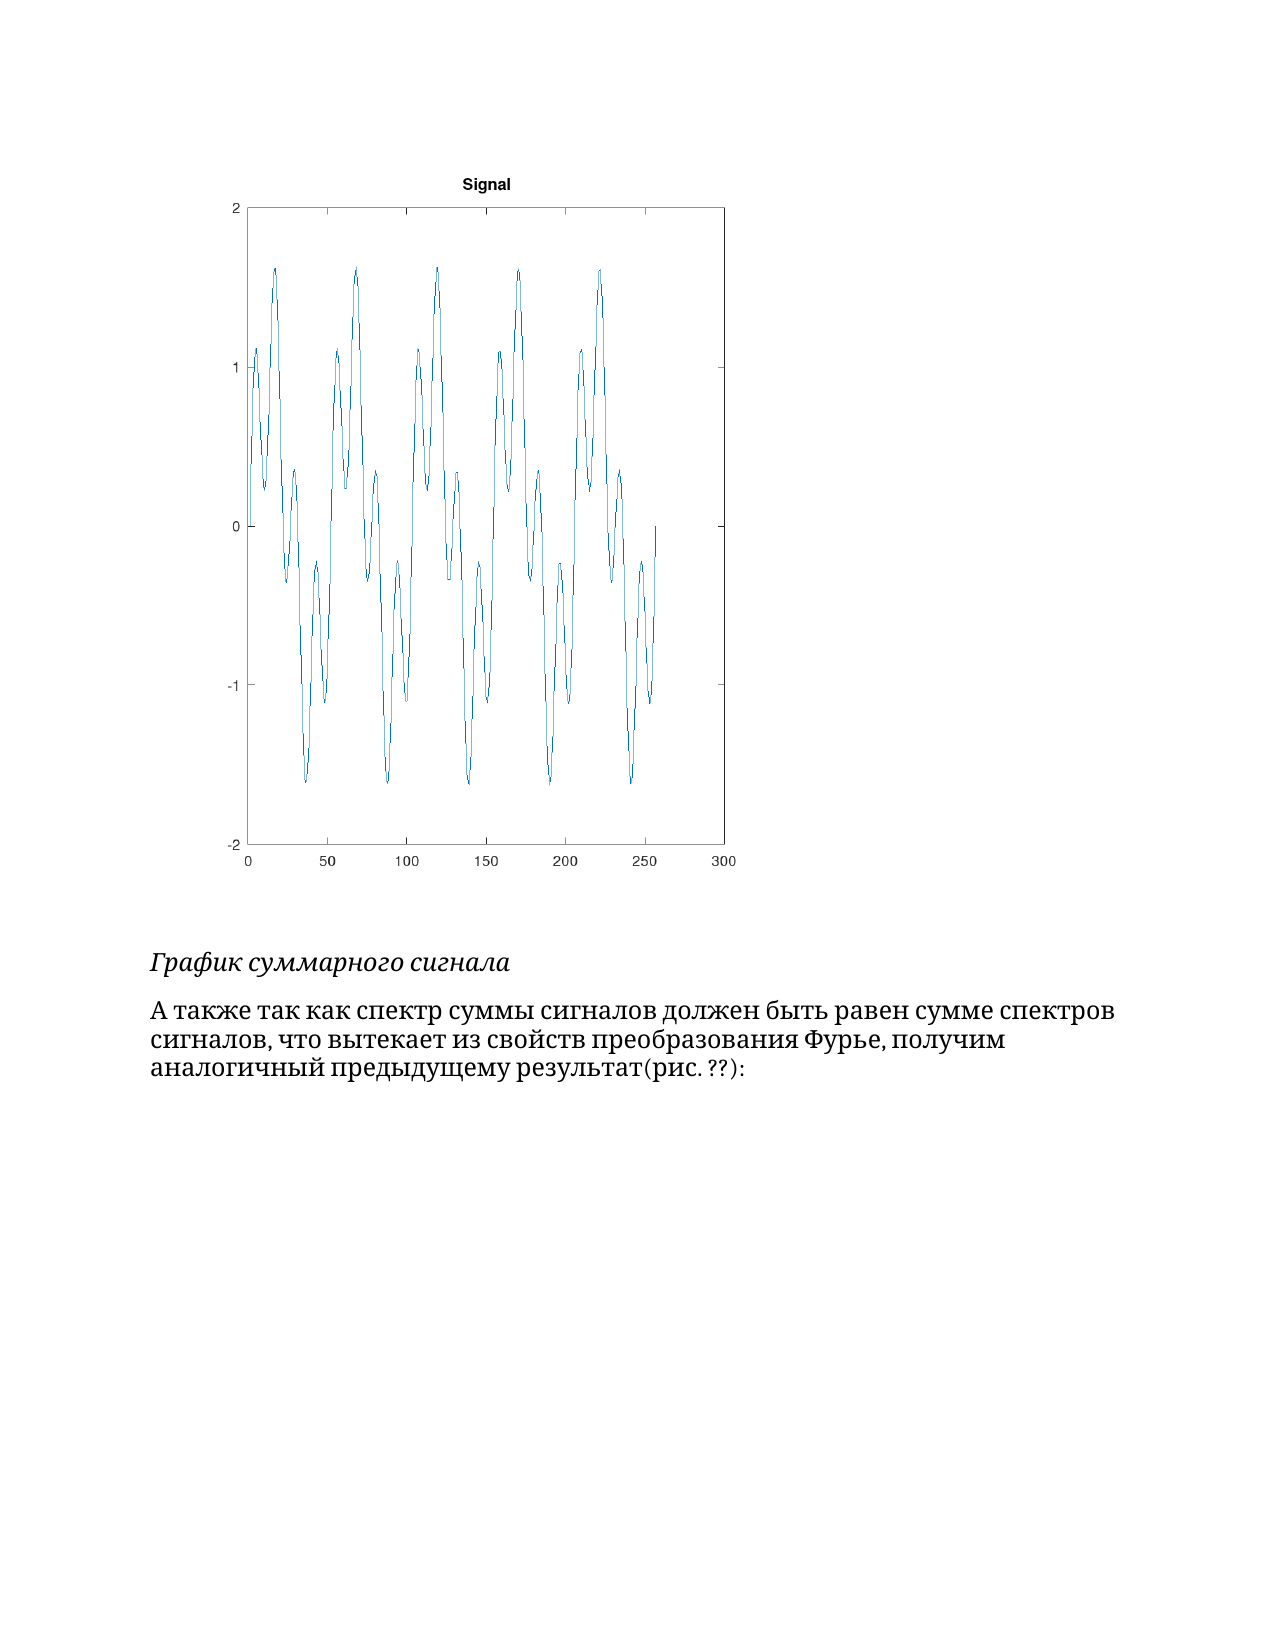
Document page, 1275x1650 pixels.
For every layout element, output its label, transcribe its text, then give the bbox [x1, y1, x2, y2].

text А также так как спектр суммы сигналов должен быть равен сумме спектров сигналов, что вытекает из свойств преобразования Фурье, получим аналогичный предыдущему результат(рис. ??): [150, 997, 1125, 1083]
text График суммарного сигнала [150, 949, 1125, 978]
picture [168, 150, 782, 929]
